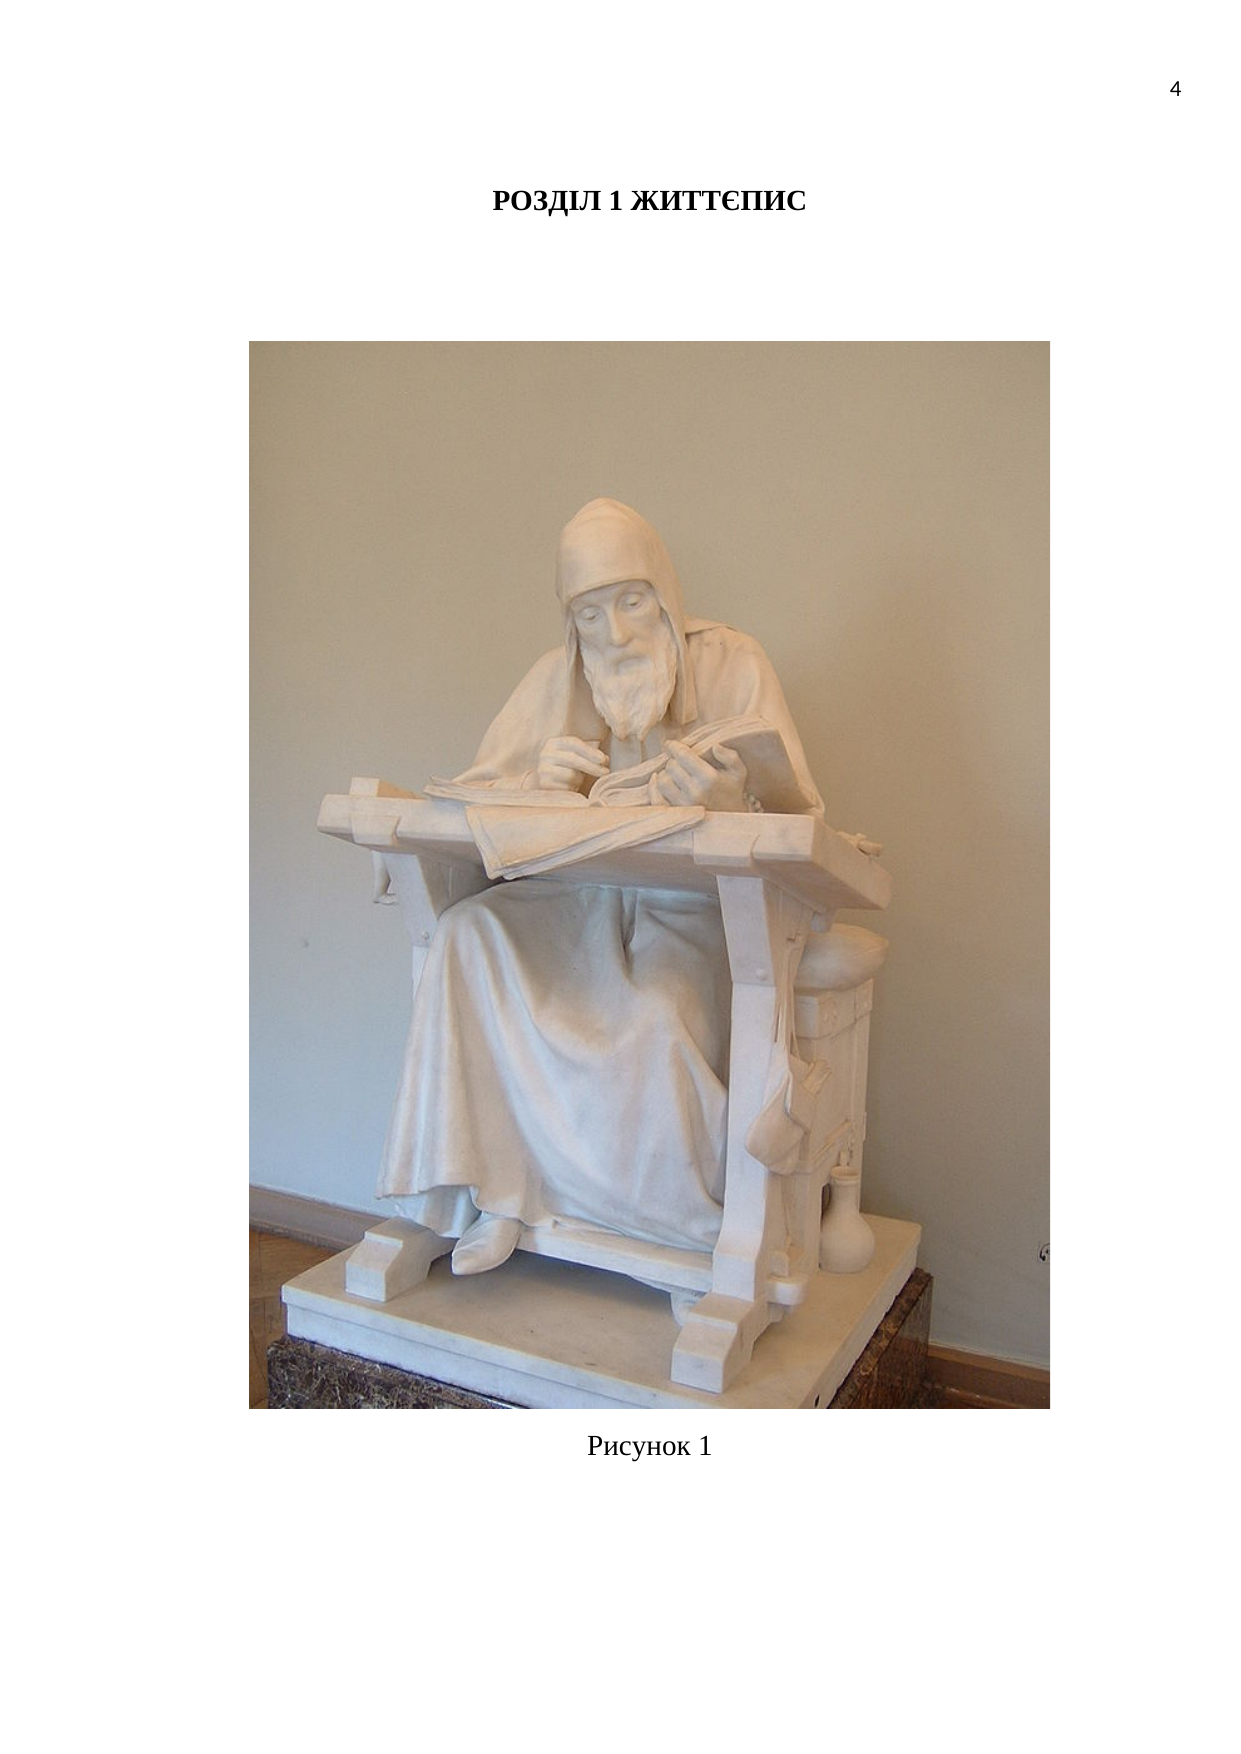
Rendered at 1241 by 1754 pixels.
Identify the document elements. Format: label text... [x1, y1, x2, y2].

text Рисунок 1 [118, 1428, 1181, 1461]
text РОЗДІЛ 1 ЖИТТЄПИС [118, 183, 1181, 216]
picture [249, 341, 1051, 1409]
